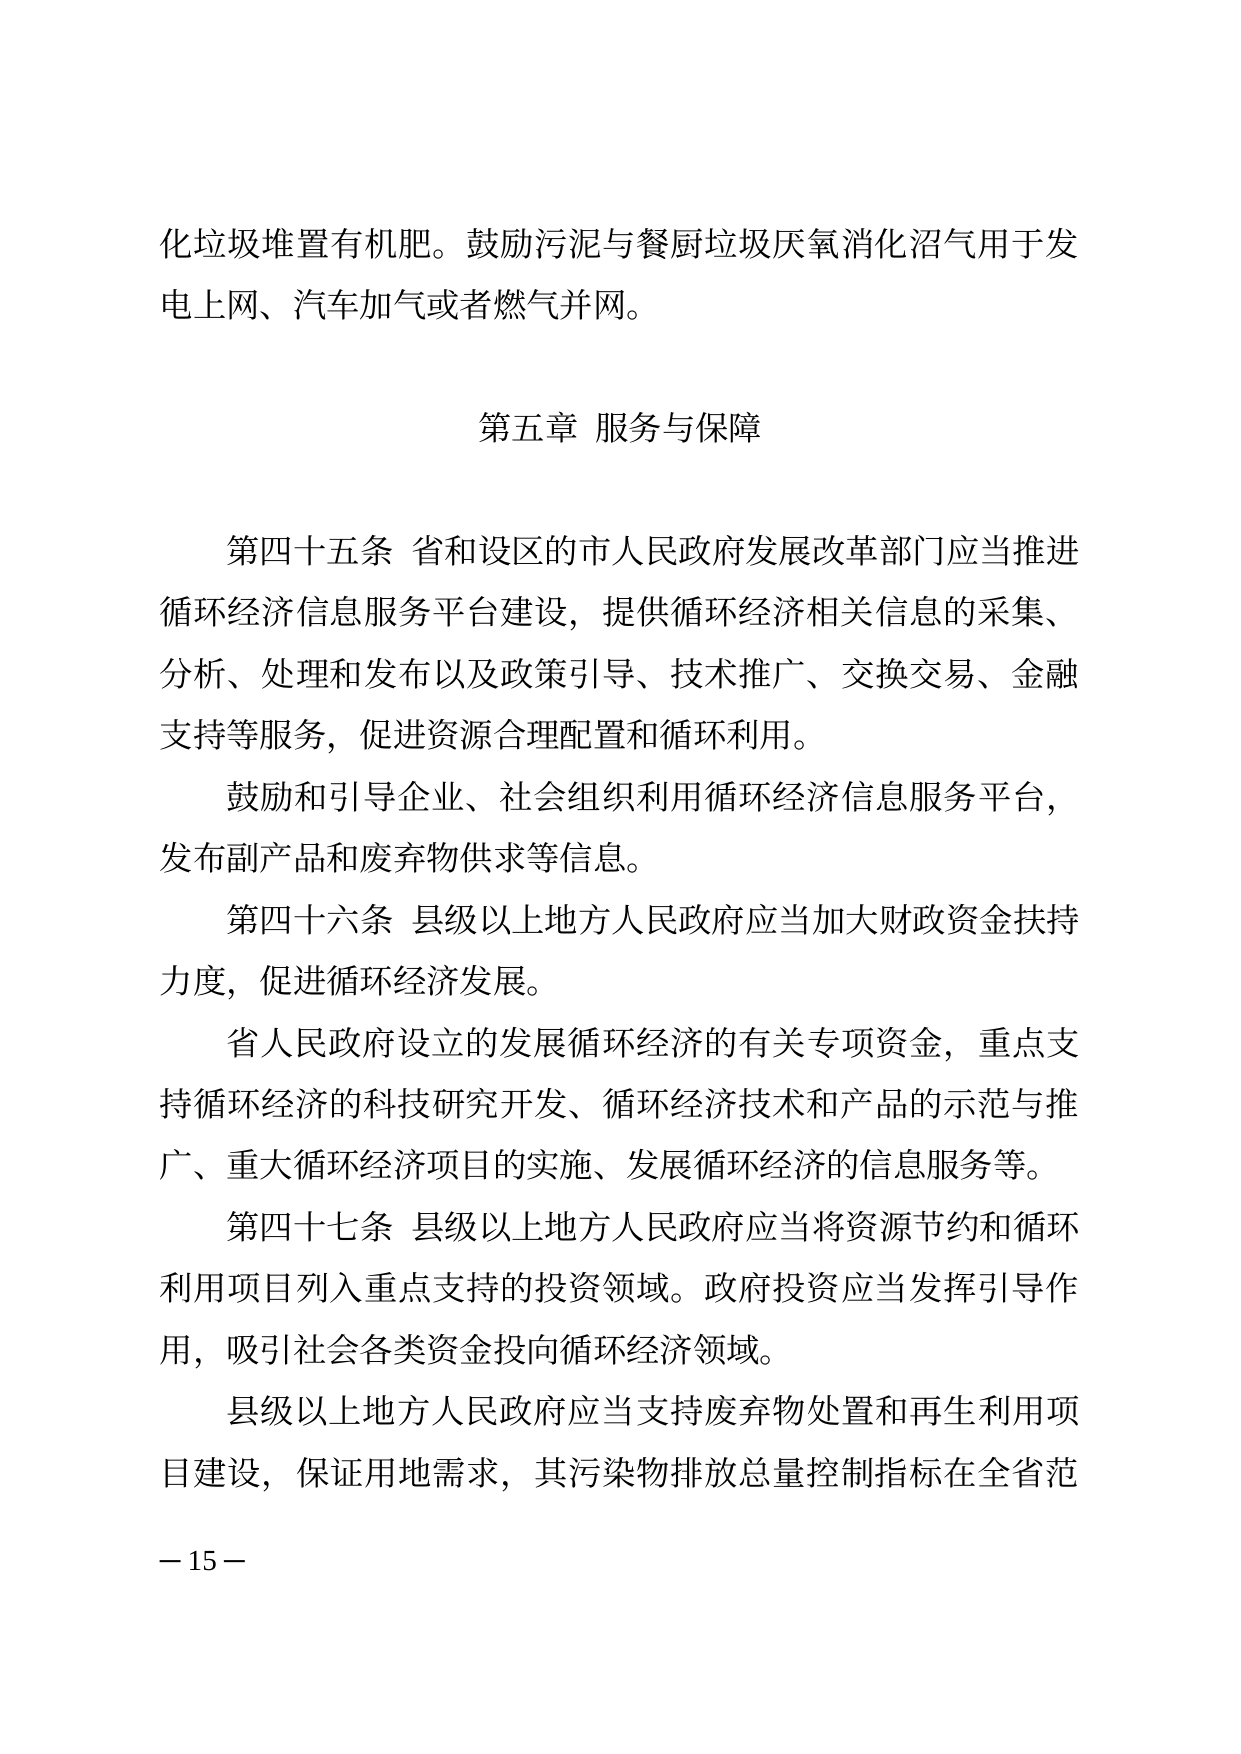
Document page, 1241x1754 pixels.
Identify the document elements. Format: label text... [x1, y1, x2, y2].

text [159, 1374, 1081, 1497]
text 第四十六条 县级以上地方人民政府应当加大财政资金扶持力度，促进循环经济发展。 [159, 883, 1081, 1006]
text 第四十七条 县级以上地方人民政府应当将资源节约和循环利用项目列入重点支持的投资领域。政府投资应当发挥引导作用，吸引社会各类资金投向循环经济领域。 [159, 1190, 1081, 1374]
text 第五章 服务与保障 [159, 391, 1081, 453]
text 省人民政府设立的发展循环经济的有关专项资金，重点支持循环经济的科技研究开发、循环经济技术和产品的示范与推广、重大循环经济项目的实施、发展循环经济的信息服务等。 [159, 1006, 1081, 1190]
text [159, 207, 1081, 330]
text 鼓励和引导企业、社会组织利用循环经济信息服务平台，发布副产品和废弃物供求等信息。 [159, 760, 1081, 883]
text 第四十五条 省和设区的市人民政府发展改革部门应当推进循环经济信息服务平台建设，提供循环经济相关信息的采集、分析、处理和发布以及政策引导、技术推广、交换交易、金融支持等服务，促进资源合理配置和循环利用。 [159, 514, 1081, 760]
